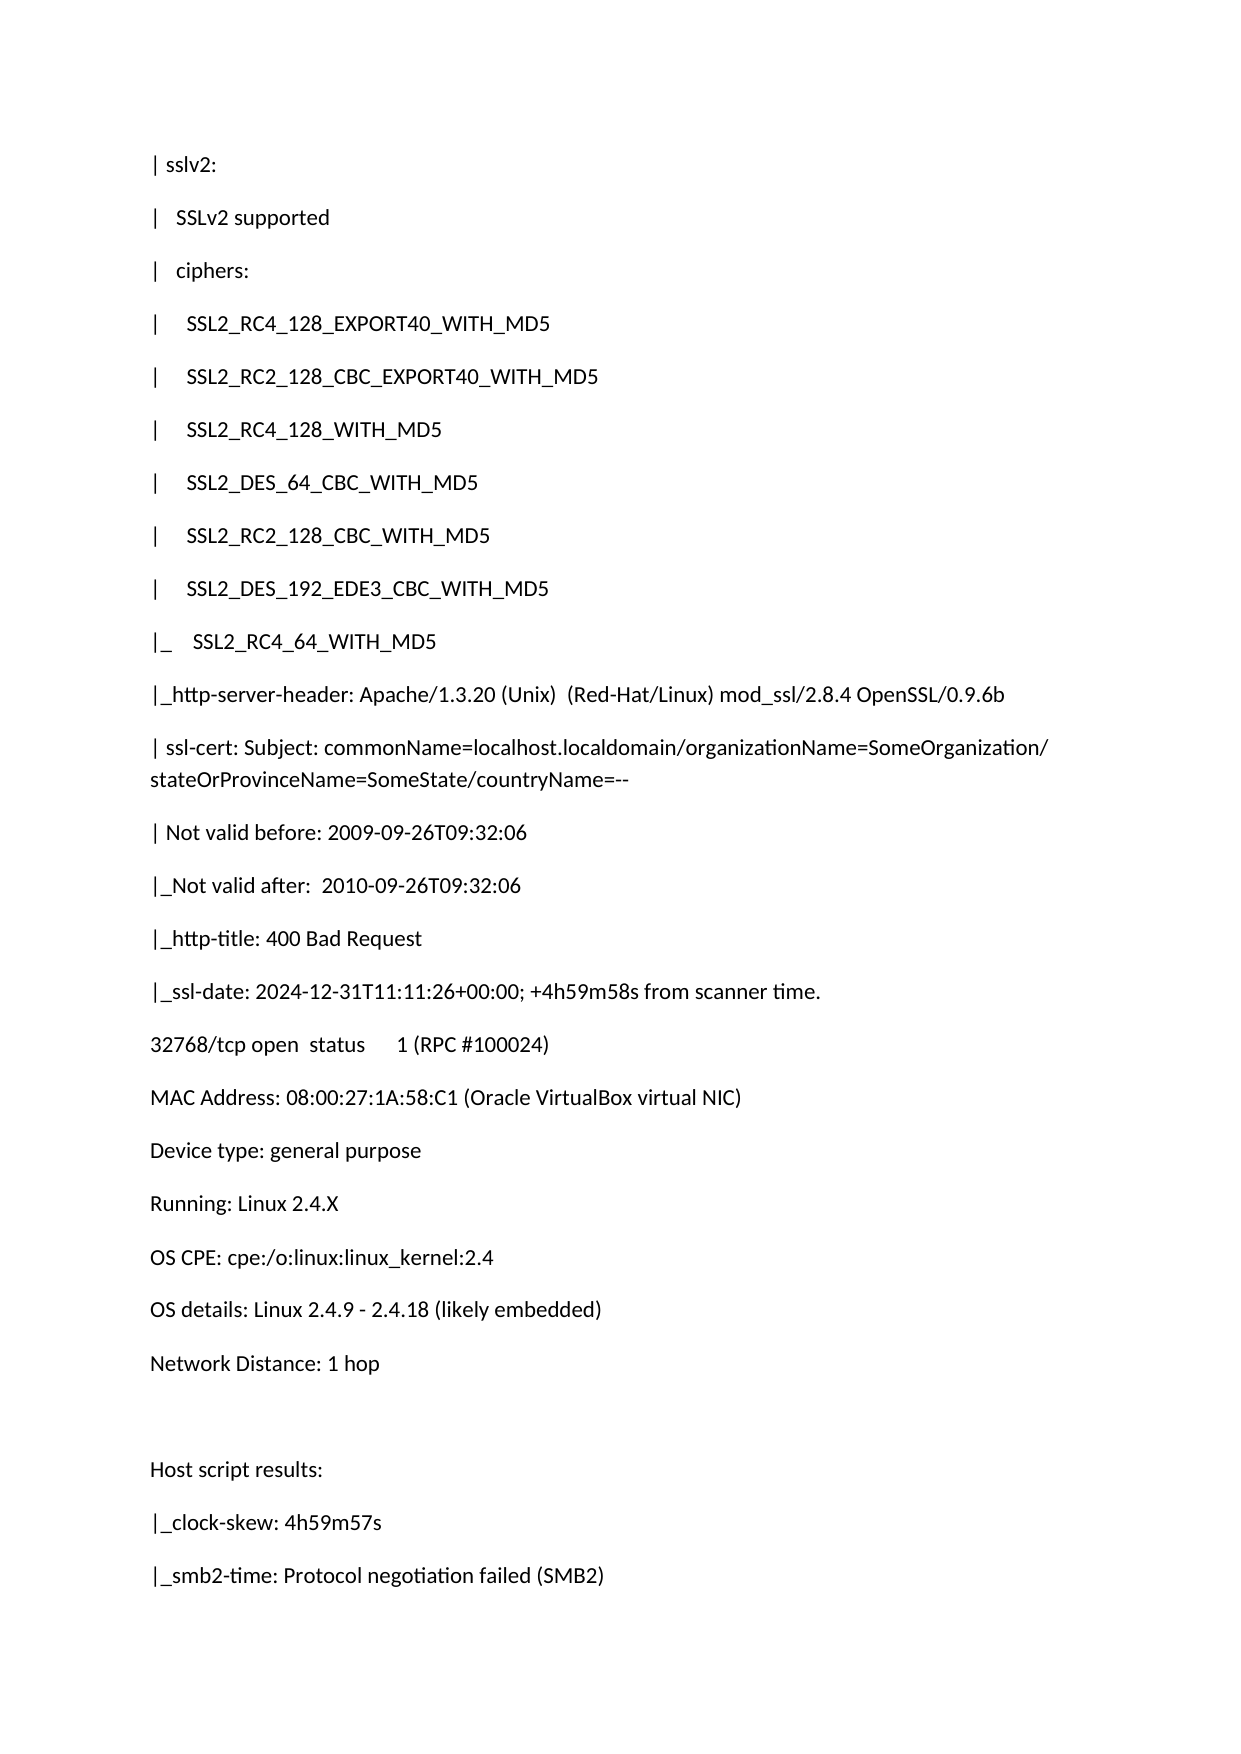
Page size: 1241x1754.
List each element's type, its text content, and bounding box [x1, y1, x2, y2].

text |_clock-skew: 4h59m57s [150, 1508, 1090, 1536]
text MAC Address: 08:00:27:1A:58:C1 (Oracle VirtualBox virtual NIC) [150, 1083, 1090, 1112]
text |_http-title: 400 Bad Request [150, 924, 1090, 952]
text OS details: Linux 2.4.9 - 2.4.18 (likely embedded) [150, 1296, 1090, 1324]
text |_smb2-time: Protocol negotiation failed (SMB2) [150, 1561, 1090, 1589]
text 32768/tcp open status 1 (RPC #100024) [150, 1031, 1090, 1058]
text Host script results: [150, 1455, 1090, 1483]
text | sslv2: [150, 150, 1090, 178]
text | SSL2_DES_64_CBC_WITH_MD5 [150, 468, 1090, 496]
text | ciphers: [150, 256, 1090, 284]
text |_http-server-header: Apache/1.3.20 (Unix) (Red-Hat/Linux) mod_ssl/2.8.4 OpenSSL/0.9.6b [150, 680, 1090, 708]
text Network Distance: 1 hop [150, 1349, 1090, 1377]
text | Not valid before: 2009-09-26T09:32:06 [150, 818, 1090, 846]
text | SSL2_RC4_128_EXPORT40_WITH_MD5 [150, 309, 1090, 337]
text | SSL2_RC2_128_CBC_WITH_MD5 [150, 521, 1090, 549]
text | SSL2_RC2_128_CBC_EXPORT40_WITH_MD5 [150, 362, 1090, 390]
text Device type: general purpose [150, 1137, 1090, 1164]
text OS CPE: cpe:/o:linux:linux_kernel:2.4 [150, 1243, 1090, 1271]
text Running: Linux 2.4.X [150, 1189, 1090, 1218]
text | SSL2_DES_192_EDE3_CBC_WITH_MD5 [150, 574, 1090, 602]
text |_Not valid after: 2010-09-26T09:32:06 [150, 871, 1090, 899]
text | ssl-cert: Subject: commonName=localhost.localdomain/organizationName=SomeOrganization/stateOrProvinceName=SomeState/countryName=-- [150, 733, 1090, 793]
text | SSL2_RC4_128_WITH_MD5 [150, 415, 1090, 443]
text |_ssl-date: 2024-12-31T11:11:26+00:00; +4h59m58s from scanner time. [150, 977, 1090, 1006]
text | SSLv2 supported [150, 203, 1090, 231]
text |_ SSL2_RC4_64_WITH_MD5 [150, 627, 1090, 655]
